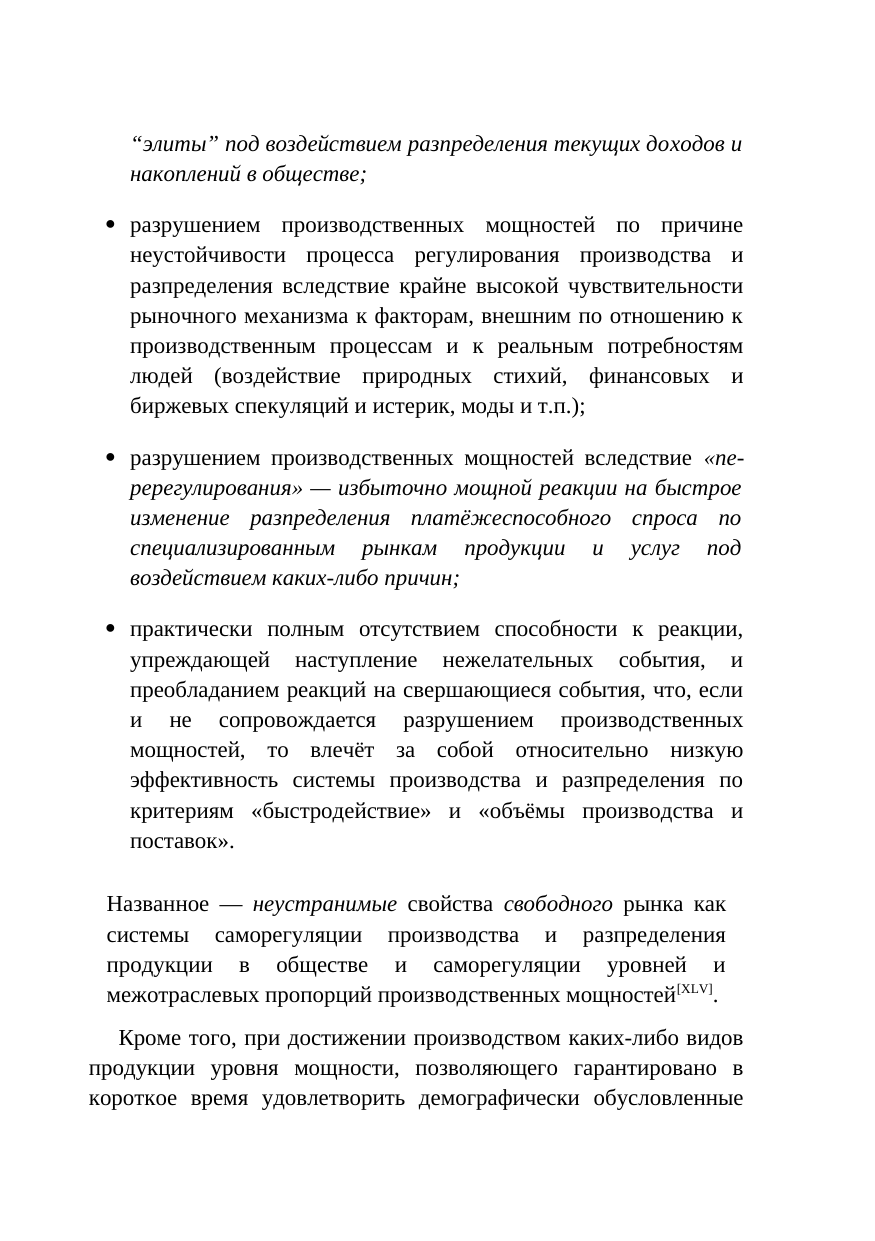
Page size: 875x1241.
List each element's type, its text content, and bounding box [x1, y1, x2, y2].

list разрушением производственных мощностей вследствие «перерегулирования» — избыточно мощной реакции на быстрое изменение разпределения платёжеспособного спроса по специализированным рынкам продукции и услуг под воздействием каких-либо причин; [106, 443, 744, 591]
list разрушением производственных мощностей по причине неустойчивости процесса регулирования производства и разпределения вследствие крайне высокой чувствительности рыночного механизма к факторам, внешним по отношению к производственным процессам и к реальным потребностям людей (воздействие природных стихий, финансовых и биржевых спекуляций и истерик, моды и т.п.); [106, 211, 744, 419]
list практически полным отсутствием способности к реакции, упреждающей наступление нежелательных события, и преобладанием реакций на свершающиеся события, что, если и не сопровождается разрушением производственных мощностей, то влечёт за собой относительно низкую эффективность системы производства и разпределения по критериям «быстродействие» и «объёмы производства и поставок». [106, 615, 744, 853]
text Названное — неустранимые свойства свободного рынка как системы саморегуляции производства и разпределения продукции в обществе и саморегуляции уровней и межотраслевых пропорций производственных мощностей[XLV]. [106, 890, 726, 1007]
